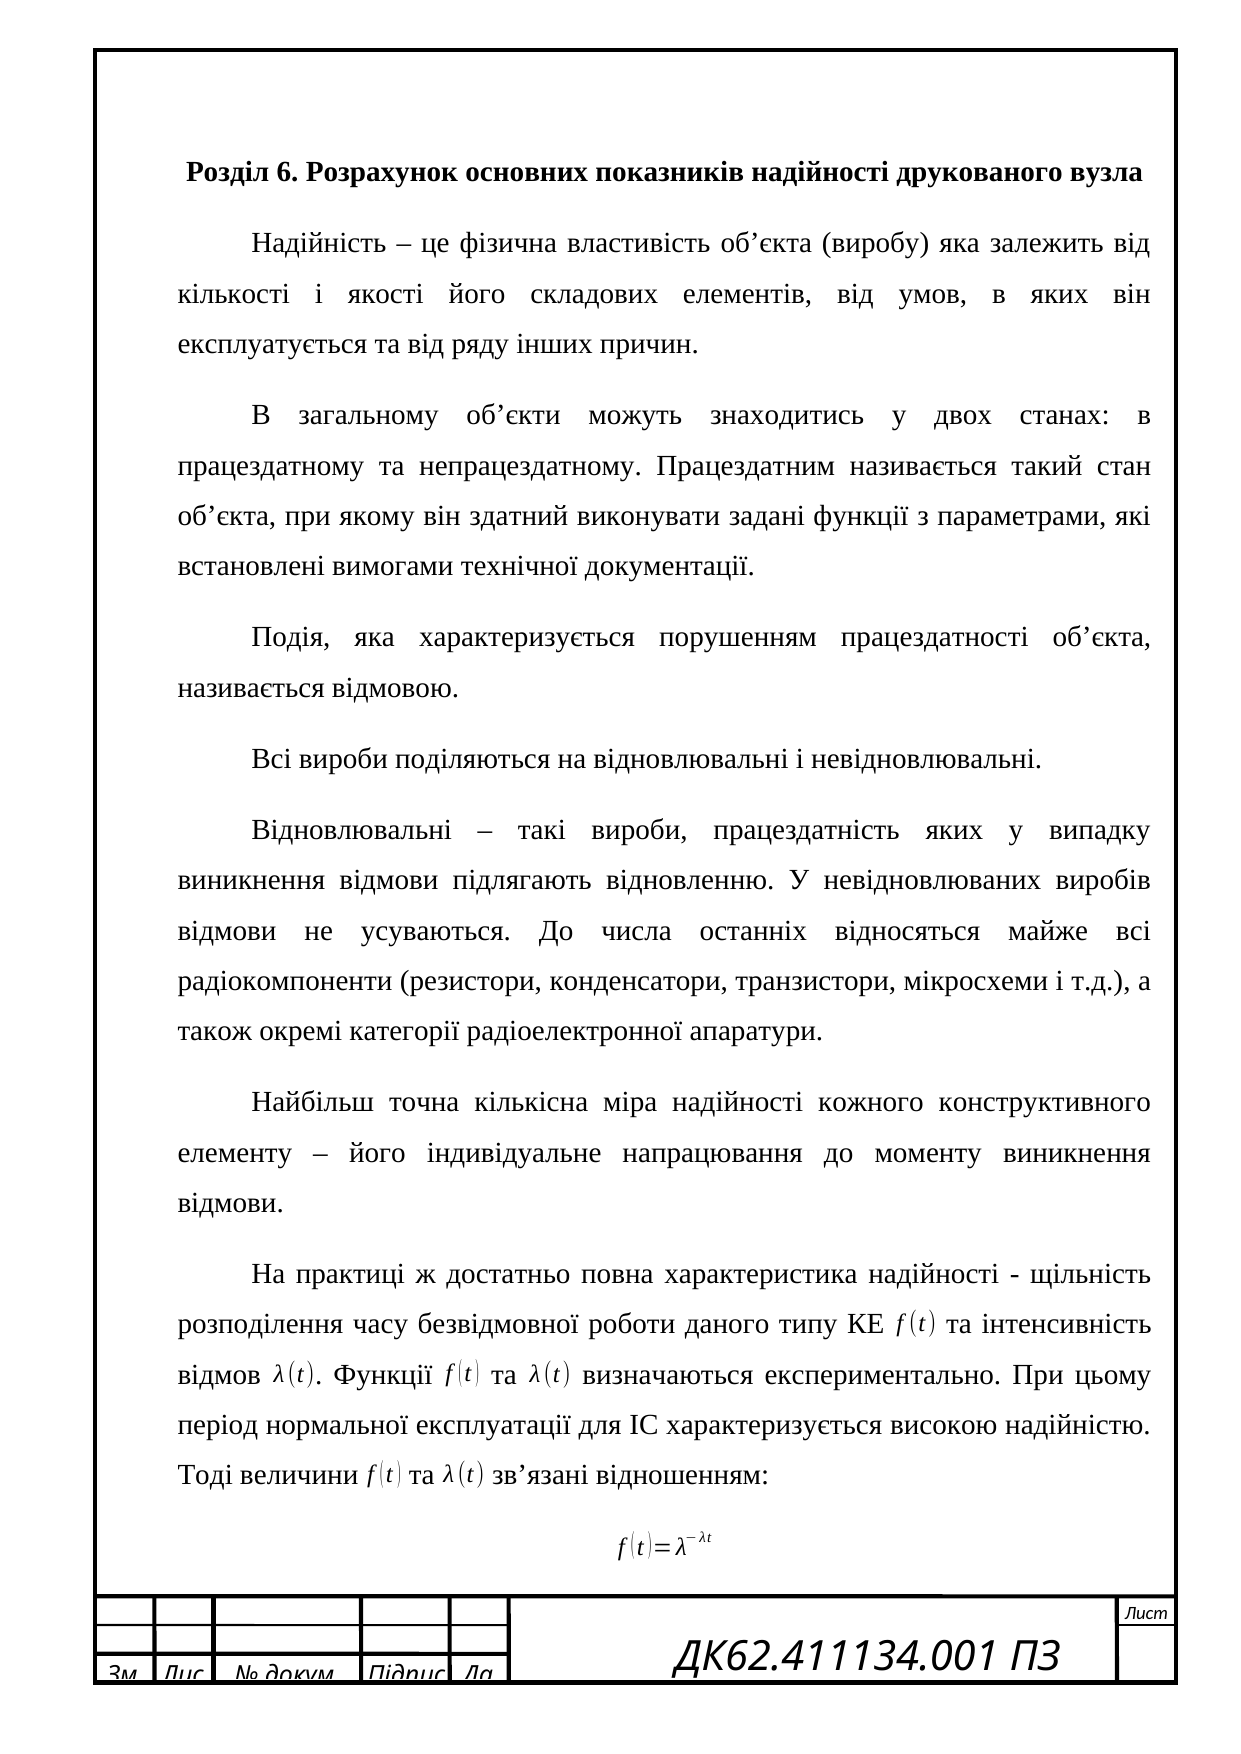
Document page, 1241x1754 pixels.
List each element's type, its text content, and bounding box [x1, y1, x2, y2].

text Розділ 6. Розрахунок основних показників надійності друкованого вузла [177, 154, 1152, 188]
text Всі вироби поділяються на відновлювальні і невідновлювальні. [177, 741, 1152, 774]
text На практиці ж достатньо повна характеристика надійності - щільність розподілення часу безвідмовної роботи даного типу КЕ та інтенсивність відмов . Функції та визначаються експериментально. При цьому період нормальної експлуатації для ІС характеризується високою надійністю. Тоді величини та зв’язані відношенням: [177, 1256, 1152, 1491]
text Відновлювальні – такі вироби, працездатність яких у випадку виникнення відмови підлягають відновленню. У невідновлюваних виробів відмови не усуваються. До числа останніх відносяться майже всі радіокомпоненти (резистори, конденсатори, транзистори, мікросхеми і т.д.), а також окремі категорії радіоелектронної апаратури. [177, 812, 1152, 1047]
text Найбільш точна кількісна міра надійності кожного конструктивного елементу – його індивідуальне напрацювання до моменту виникнення відмови. [177, 1084, 1152, 1219]
text В загальному об’єкти можуть знаходитись у двох станах: в працездатному та непрацездатному. Працездатним називається такий стан об’єкта, при якому він здатний виконувати задані функції з параметрами, які встановлені вимогами технічної документації. [177, 397, 1152, 582]
text Подія, яка характеризується порушенням працездатності об’єкта, називається відмовою. [177, 619, 1152, 703]
text Надійність – це фізична властивість об’єкта (виробу) яка залежить від кількості і якості його складових елементів, від умов, в яких він експлуатується та від ряду інших причин. [177, 226, 1152, 360]
